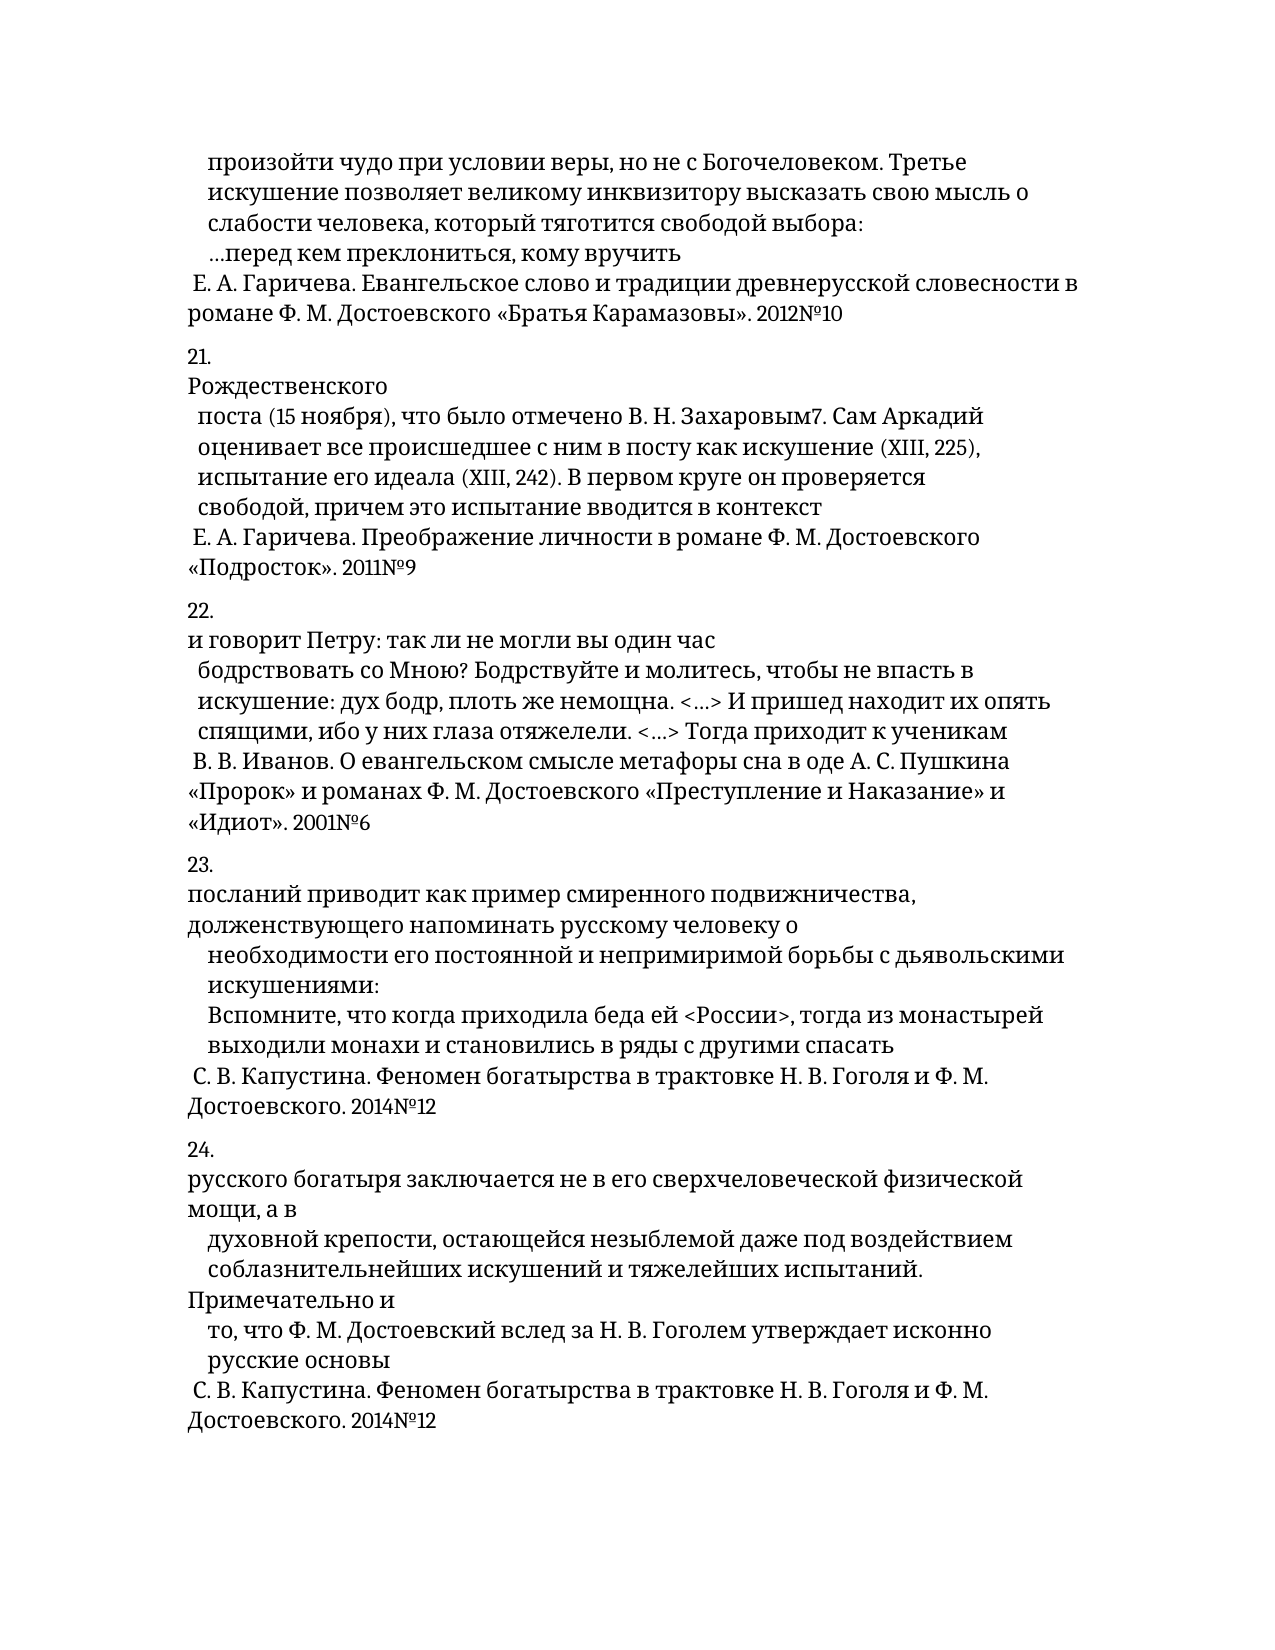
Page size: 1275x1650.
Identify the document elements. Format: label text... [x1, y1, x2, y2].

text 24. русского богатыря заключается не в его сверхчеловеческой физической мощи, а в духовной крепости, остающейся незыблемой даже под воздействием соблазнительнейших искушений и тяжелейших испытаний. Примечательно и то, что Ф. М. Достоевский вслед за Н. В. Гоголем утверждает исконно русские основы С. В. Капустина. Феномен богатырства в трактовке Н. В. Гоголя и Ф. М. Достоевского. 2014№12 [187, 1136, 1087, 1435]
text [187, 150, 1087, 327]
text 22. и говорит Петру: так ли не могли вы один час бодрствовать со Мною? Бодрствуйте и молитесь, чтобы не впасть в искушение: дух бодр, плоть же немощна. <…> И пришед находит их опять спящими, ибо у них глаза отяжелели. <…> Тогда приходит к ученикам В. В. Иванов. О евангельском смысле метафоры сна в оде А. С. Пушкина «Пророк» и романах Ф. М. Достоевского «Преступление и Наказание» и «Идиот». 2001№6 [187, 598, 1087, 836]
text 21. Рождественского поста (15 ноября), что было отмечено В. Н. Захаровым7. Сам Аркадий оценивает все происшедшее с ним в посту как искушение (XIII, 225), испытание его идеала (XIII, 242). В первом круге он проверяется свободой, причем это испытание вводится в контекст Е. А. Гаричева. Преображение личности в романе Ф. М. Достоевского «Подросток». 2011№9 [187, 344, 1087, 582]
text 23. посланий приводит как пример смиренного подвижничества, долженствующего напоминать русскому человеку о необходимости его постоянной и непримиримой борьбы с дьявольскими искушениями: Вспомните, что когда приходила беда ей <России>, тогда из монастырей выходили монахи и становились в ряды с другими спасать С. В. Капустина. Феномен богатырства в трактовке Н. В. Гоголя и Ф. М. Достоевского. 2014№12 [187, 852, 1087, 1120]
